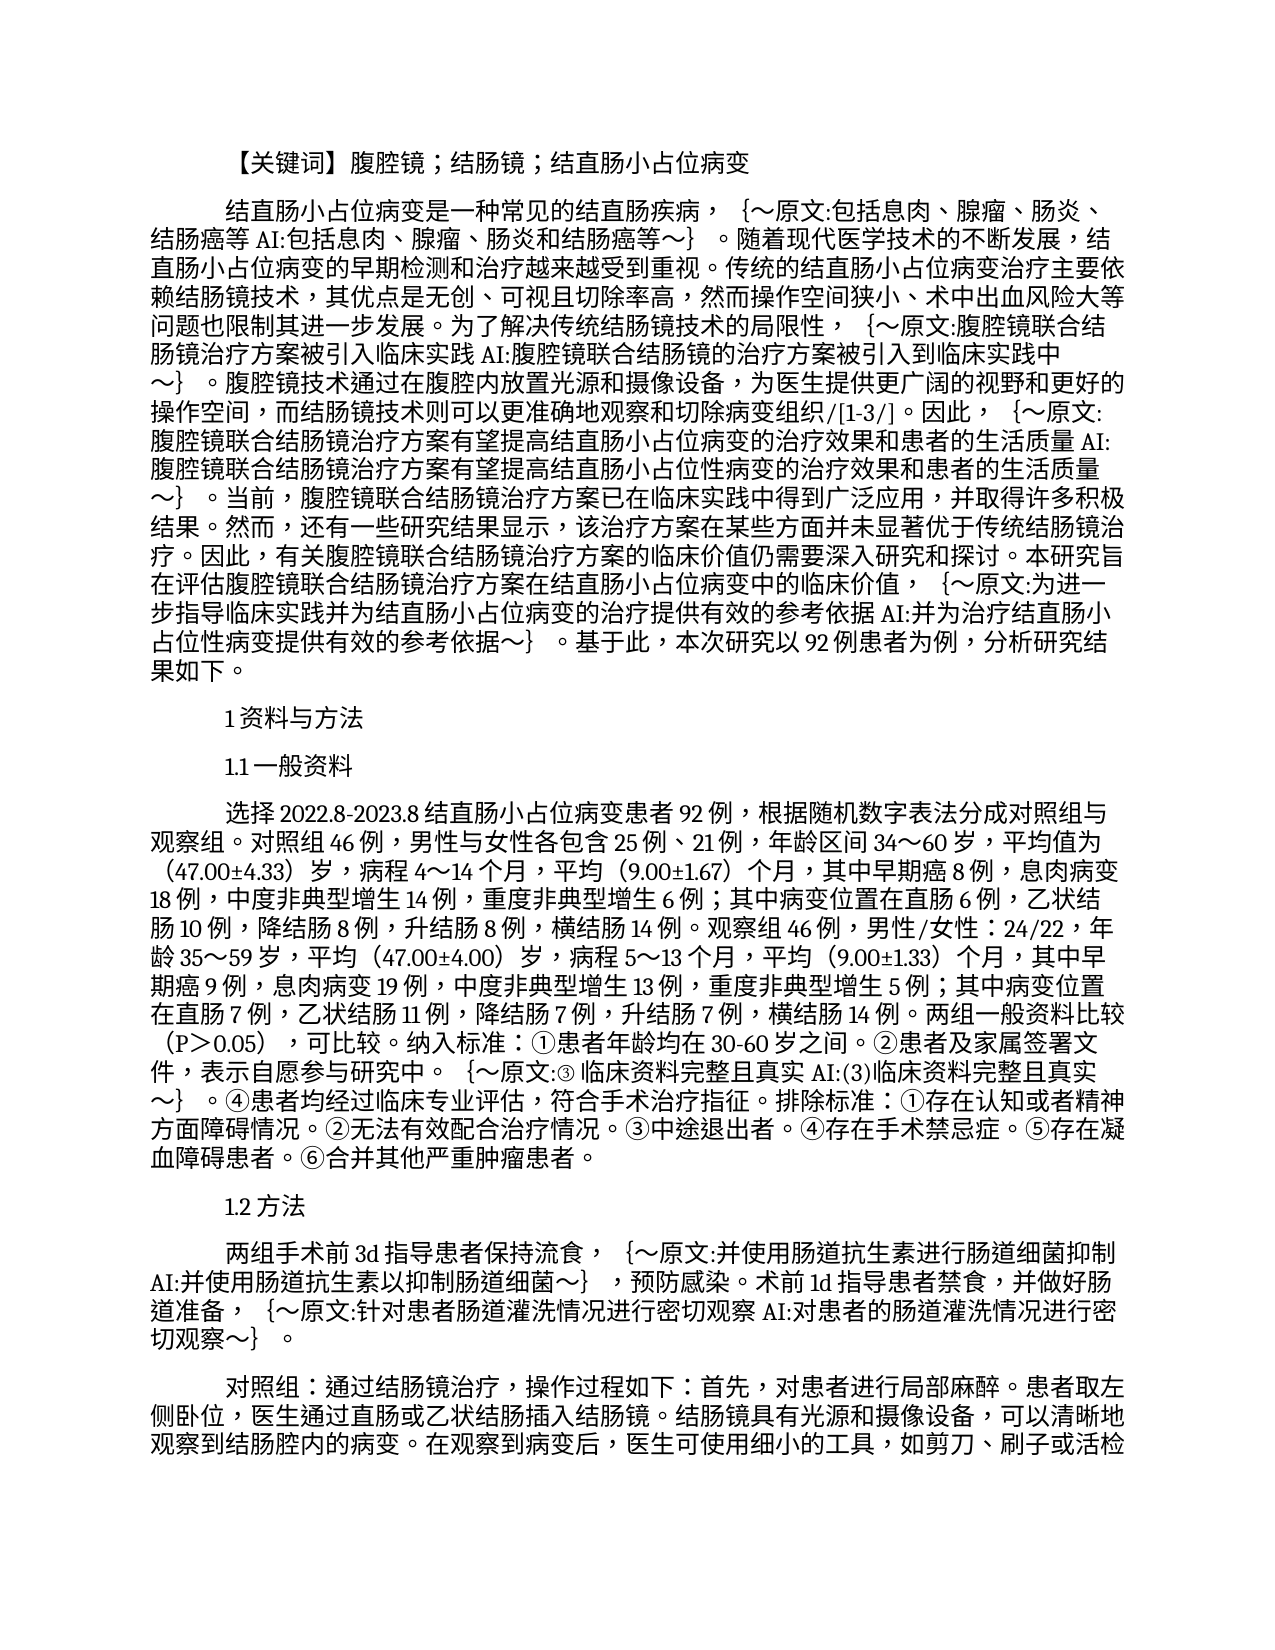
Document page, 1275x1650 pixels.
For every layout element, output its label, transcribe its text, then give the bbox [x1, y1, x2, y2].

text 选择2022.8-2023.8结直肠小占位病变患者92例，根据随机数字表法分成对照组与观察组。对照组46例，男性与女性各包含25例、21例，年龄区间34～60岁，平均值为（47.00±4.33）岁，病程4～14个月，平均（9.00±1.67）个月，其中早期癌8例，息肉病变18例，中度非典型增生14例，重度非典型增生6例；其中病变位置在直肠6例，乙状结肠10例，降结肠8例，升结肠8例，横结肠14例。观察组46例，男性/女性：24/22，年龄35～59岁，平均（47.00±4.00）岁，病程5～13个月，平均（9.00±1.33）个月，其中早期癌9例，息肉病变19例，中度非典型增生13例，重度非典型增生5例；其中病变位置在直肠7例，乙状结肠11例，降结肠7例，升结肠7例，横结肠14例。两组一般资料比较（P＞0.05），可比较。纳入标准：①患者年龄均在30-60岁之间。②患者及家属签署文件，表示自愿参与研究中。｛～原文:③临床资料完整且真实 AI:(3)临床资料完整且真实～｝。④患者均经过临床专业评估，符合手术治疗指征。排除标准：①存在认知或者精神方面障碍情况。②无法有效配合治疗情况。③中途退出者。④存在手术禁忌症。⑤存在凝血障碍患者。⑥合并其他严重肿瘤患者。 [150, 800, 1125, 1174]
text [150, 1374, 1125, 1460]
text 结直肠小占位病变是一种常见的结直肠疾病，｛～原文:包括息肉、腺瘤、肠炎、结肠癌等 AI:包括息肉、腺瘤、肠炎和结肠癌等～｝。随着现代医学技术的不断发展，结直肠小占位病变的早期检测和治疗越来越受到重视。传统的结直肠小占位病变治疗主要依赖结肠镜技术，其优点是无创、可视且切除率高，然而操作空间狭小、术中出血风险大等问题也限制其进一步发展。为了解决传统结肠镜技术的局限性，｛～原文:腹腔镜联合结肠镜治疗方案被引入临床实践 AI:腹腔镜联合结肠镜的治疗方案被引入到临床实践中～｝。腹腔镜技术通过在腹腔内放置光源和摄像设备，为医生提供更广阔的视野和更好的操作空间，而结肠镜技术则可以更准确地观察和切除病变组织/[1-3/]。因此，｛～原文:腹腔镜联合结肠镜治疗方案有望提高结直肠小占位病变的治疗效果和患者的生活质量 AI:腹腔镜联合结肠镜治疗方案有望提高结直肠小占位性病变的治疗效果和患者的生活质量～｝。当前，腹腔镜联合结肠镜治疗方案已在临床实践中得到广泛应用，并取得许多积极结果。然而，还有一些研究结果显示，该治疗方案在某些方面并未显著优于传统结肠镜治疗。因此，有关腹腔镜联合结肠镜治疗方案的临床价值仍需要深入研究和探讨。本研究旨在评估腹腔镜联合结肠镜治疗方案在结直肠小占位病变中的临床价值，｛～原文:为进一步指导临床实践并为结直肠小占位病变的治疗提供有效的参考依据 AI:并为治疗结直肠小占位性病变提供有效的参考依据～｝。基于此，本次研究以92例患者为例，分析研究结果如下。 [150, 197, 1125, 686]
text 1.2方法 [150, 1192, 1125, 1221]
text 1.1一般资料 [150, 752, 1125, 781]
text 【关键词】腹腔镜；结肠镜；结直肠小占位病变 [150, 150, 1125, 179]
text 1资料与方法 [150, 705, 1125, 734]
text 两组手术前3d指导患者保持流食，｛～原文:并使用肠道抗生素进行肠道细菌抑制 AI:并使用肠道抗生素以抑制肠道细菌～｝，预防感染。术前1d指导患者禁食，并做好肠道准备，｛～原文:针对患者肠道灌洗情况进行密切观察 AI:对患者的肠道灌洗情况进行密切观察～｝。 [150, 1240, 1125, 1355]
